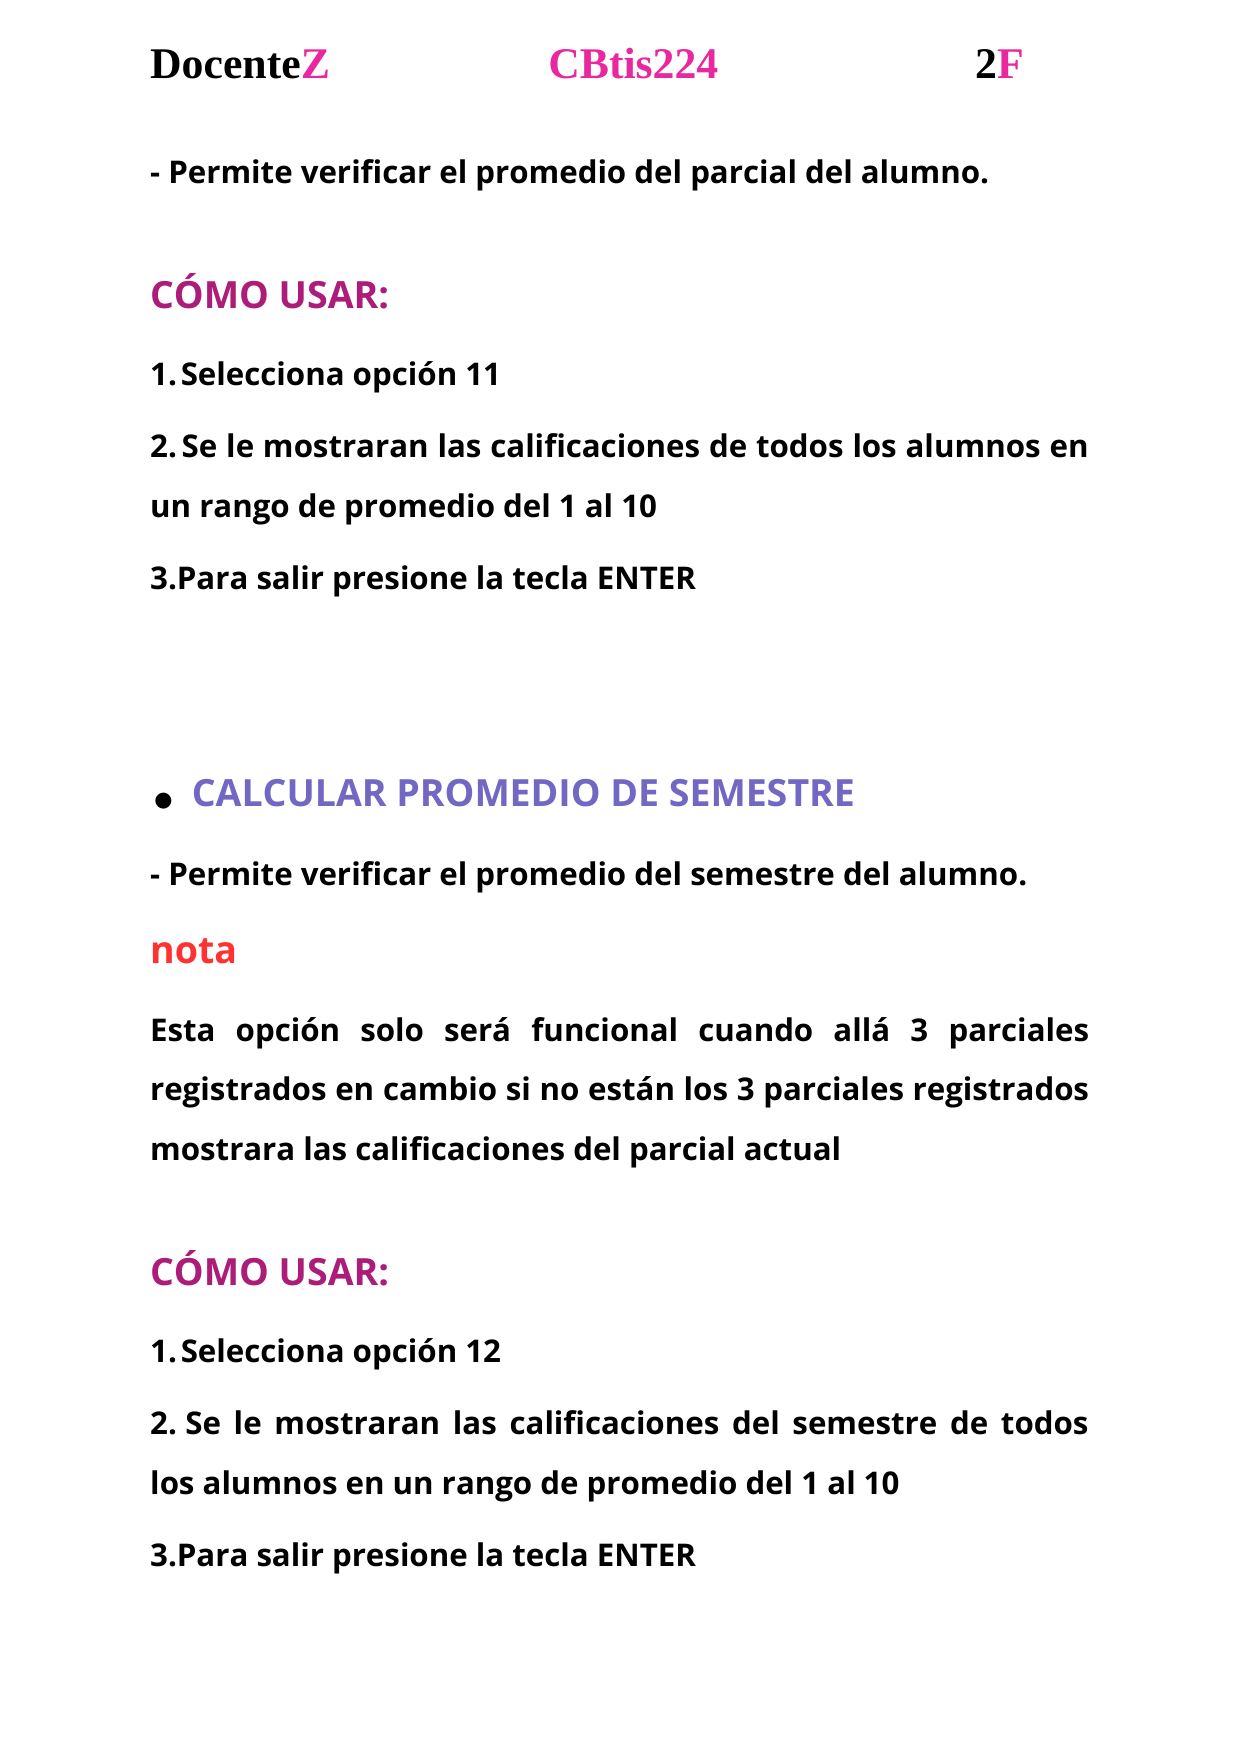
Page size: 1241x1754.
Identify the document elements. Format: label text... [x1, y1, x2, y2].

text 2. Se le mostraran las calificaciones del semestre de todos los alumnos en un rango de promedio del 1 al 10 [150, 1401, 1090, 1503]
list CALCULAR PROMEDIO DE SEMESTRE [154, 766, 1090, 818]
text - Permite verificar el promedio del semestre del alumno. [150, 852, 1090, 894]
text 1. Selecciona opción 12 [150, 1329, 1090, 1372]
text 1. Selecciona opción 11 [150, 352, 1090, 395]
text CÓMO USAR: [150, 268, 1090, 319]
text - Permite verificar el promedio del parcial del alumno. [150, 150, 1090, 193]
text 3.Para salir presione la tecla ENTER [150, 1533, 1090, 1575]
text 2. Se le mostraran las calificaciones de todos los alumnos en un rango de promedio del 1 al 10 [150, 424, 1090, 526]
text Esta opción solo será funcional cuando allá 3 parciales registrados en cambio si no están los 3 parciales registrados mostrara las calificaciones del parcial actual [150, 1008, 1090, 1169]
text CÓMO USAR: [150, 1245, 1090, 1296]
text 3.Para salir presione la tecla ENTER [150, 556, 1090, 598]
text nota [150, 924, 1090, 975]
